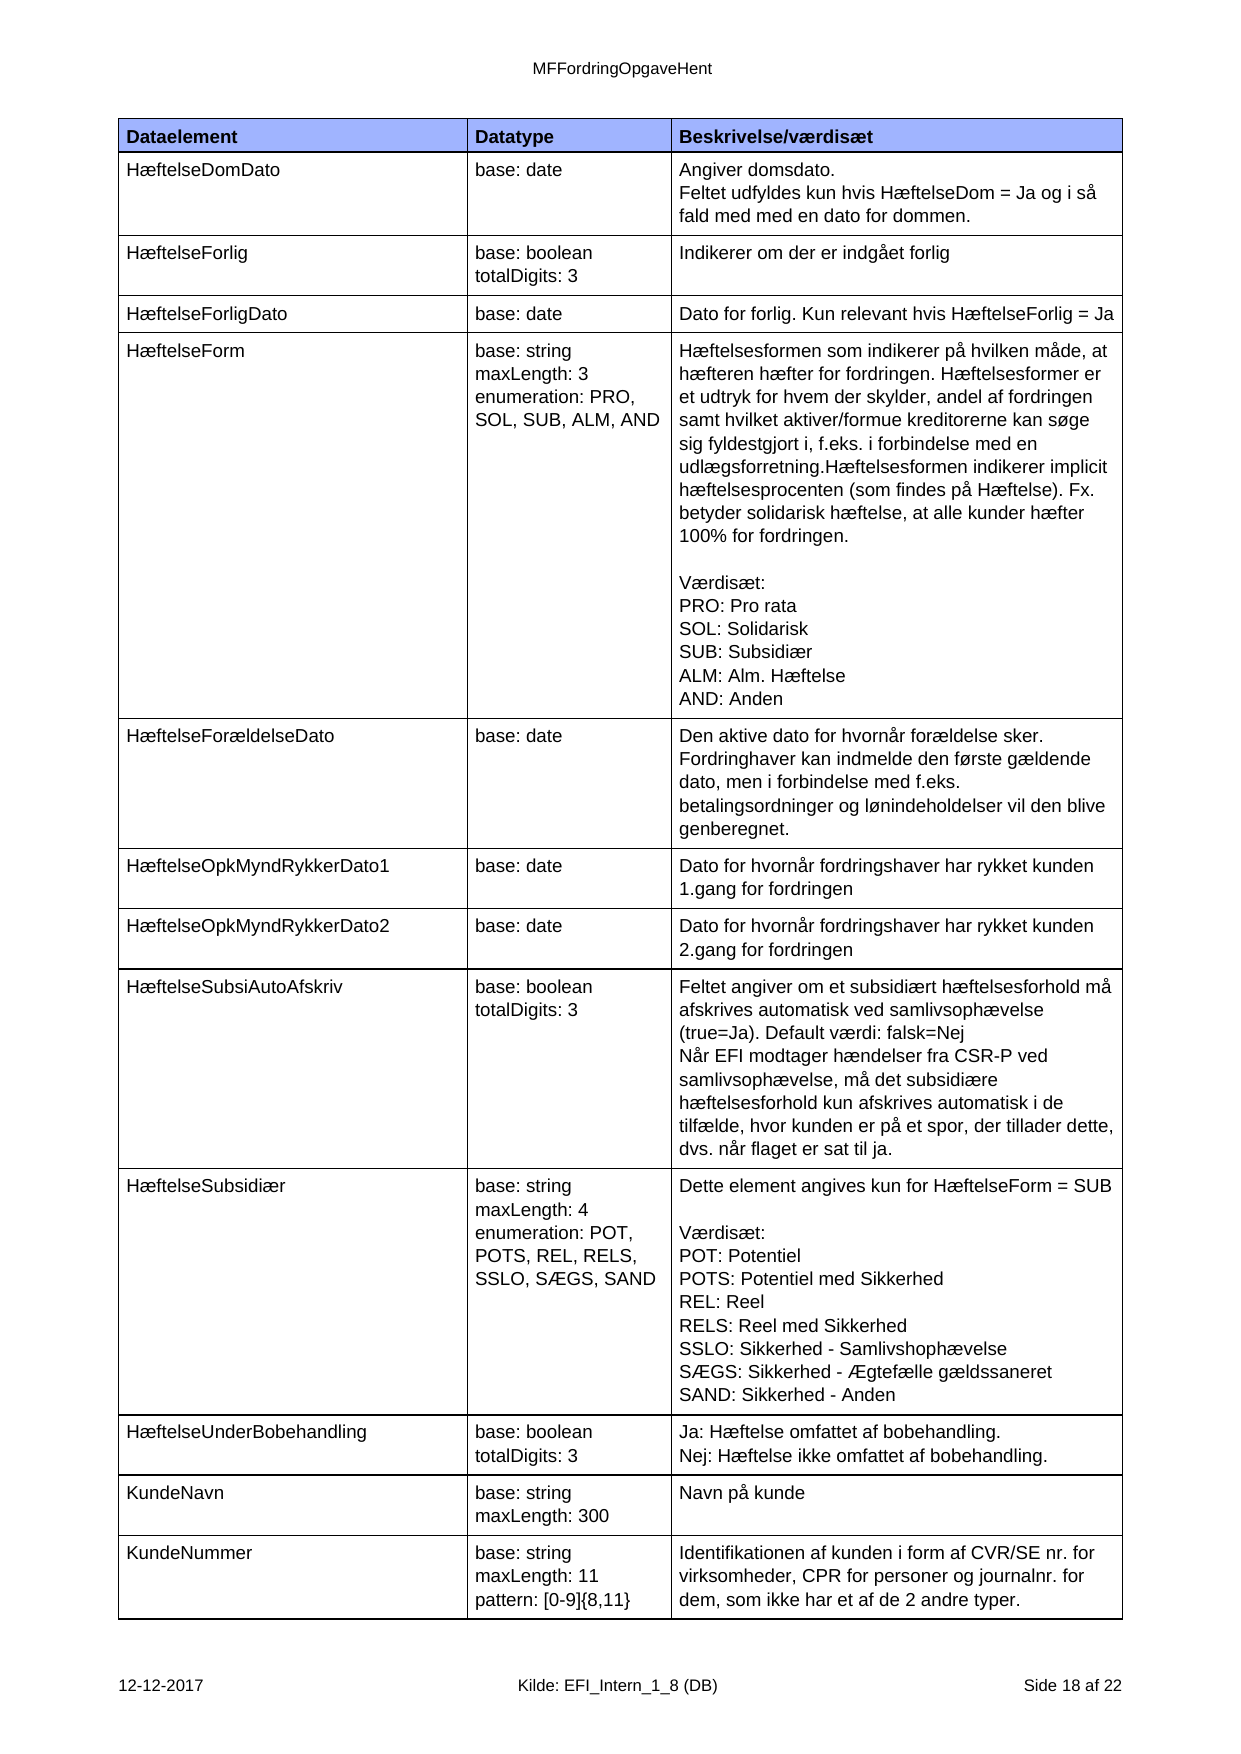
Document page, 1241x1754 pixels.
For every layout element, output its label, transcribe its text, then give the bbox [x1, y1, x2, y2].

table_cell Feltet angiver om et subsidiært hæftelsesforhold må afskrives automatisk ved samlivsophævelse (true=Ja). Default værdi: falsk=Nej Når EFI modtager hændelser fra CSR-P ved samlivsophævelse, må det subsidiære hæftelsesforhold kun afskrives automatisk i de tilfælde, hvor kunden er på et spor, der tillader dette, dvs. når flaget er sat til ja. [672, 970, 1122, 1168]
table_cell KundeNummer [119, 1536, 467, 1618]
table_cell base: boolean totalDigits: 3 [468, 970, 671, 1168]
table_cell KundeNavn [119, 1476, 467, 1534]
table_cell base: date [468, 296, 671, 332]
table_cell base: boolean totalDigits: 3 [468, 236, 671, 295]
table_cell HæftelseForligDato [119, 296, 467, 332]
table_header Datatype [468, 119, 671, 151]
table_cell Dato for forlig. Kun relevant hvis HæftelseForlig = Ja [672, 296, 1122, 332]
table_header Beskrivelse/værdisæt [672, 119, 1122, 151]
table_cell base: boolean totalDigits: 3 [468, 1416, 671, 1474]
table_cell Navn på kunde [672, 1476, 1122, 1534]
table_cell Hæftelsesformen som indikerer på hvilken måde, at hæfteren hæfter for fordringen. Hæftelsesformer er et udtryk for hvem der skylder, andel af fordringen samt hvilket aktiver/formue kreditorerne kan søge sig fyldestgjort i, f.eks. i forbindelse med en udlægsforretning.Hæftelsesformen indikerer implicit hæftelsesprocenten (som findes på Hæftelse). Fx. betyder solidarisk hæftelse, at alle kunder hæfter 100% for fordringen. Værdisæt: PRO: Pro rata SOL: Solidarisk SUB: Subsidiær ALM: Alm. Hæftelse AND: Anden [672, 333, 1122, 717]
table_cell Identifikationen af kunden i form af CVR/SE nr. for virksomheder, CPR for personer og journalnr. for dem, som ikke har et af de 2 andre typer. [672, 1536, 1122, 1618]
table_cell HæftelseForældelseDato [119, 719, 467, 847]
table_header Dataelement [119, 119, 467, 151]
table_cell Dato for hvornår fordringshaver har rykket kunden 1.gang for fordringen [672, 849, 1122, 908]
table_cell Den aktive dato for hvornår forældelse sker. Fordringhaver kan indmelde den første gældende dato, men i forbindelse med f.eks. betalingsordninger og lønindeholdelser vil den blive genberegnet. [672, 719, 1122, 847]
table_cell HæftelseOpkMyndRykkerDato2 [119, 909, 467, 968]
table_cell base: date [468, 909, 671, 968]
table_cell Angiver domsdato. Feltet udfyldes kun hvis HæftelseDom = Ja og i så fald med med en dato for dommen. [672, 153, 1122, 234]
table_cell base: date [468, 153, 671, 234]
table_cell HæftelseForlig [119, 236, 467, 295]
table_cell Ja: Hæftelse omfattet af bobehandling. Nej: Hæftelse ikke omfattet af bobehandling. [672, 1416, 1122, 1474]
table_cell Dette element angives kun for HæftelseForm = SUB Værdisæt: POT: Potentiel POTS: Potentiel med Sikkerhed REL: Reel RELS: Reel med Sikkerhed SSLO: Sikkerhed - Samlivshophævelse SÆGS: Sikkerhed - Ægtefælle gældssaneret SAND: Sikkerhed - Anden [672, 1169, 1122, 1414]
table_cell base: string maxLength: 3 enumeration: PRO, SOL, SUB, ALM, AND [468, 333, 671, 717]
table_cell Dato for hvornår fordringshaver har rykket kunden 2.gang for fordringen [672, 909, 1122, 968]
table_cell HæftelseOpkMyndRykkerDato1 [119, 849, 467, 908]
table_cell HæftelseSubsidiær [119, 1169, 467, 1414]
table_cell base: date [468, 849, 671, 908]
table_cell base: string maxLength: 11 pattern: [0-9]{8,11} [468, 1536, 671, 1618]
table_cell HæftelseSubsiAutoAfskriv [119, 970, 467, 1168]
table_cell HæftelseForm [119, 333, 467, 717]
table_cell Indikerer om der er indgået forlig [672, 236, 1122, 295]
table_cell base: string maxLength: 300 [468, 1476, 671, 1534]
table_cell base: date [468, 719, 671, 847]
table_cell HæftelseDomDato [119, 153, 467, 234]
table_cell HæftelseUnderBobehandling [119, 1416, 467, 1474]
table_cell base: string maxLength: 4 enumeration: POT, POTS, REL, RELS, SSLO, SÆGS, SAND [468, 1169, 671, 1414]
